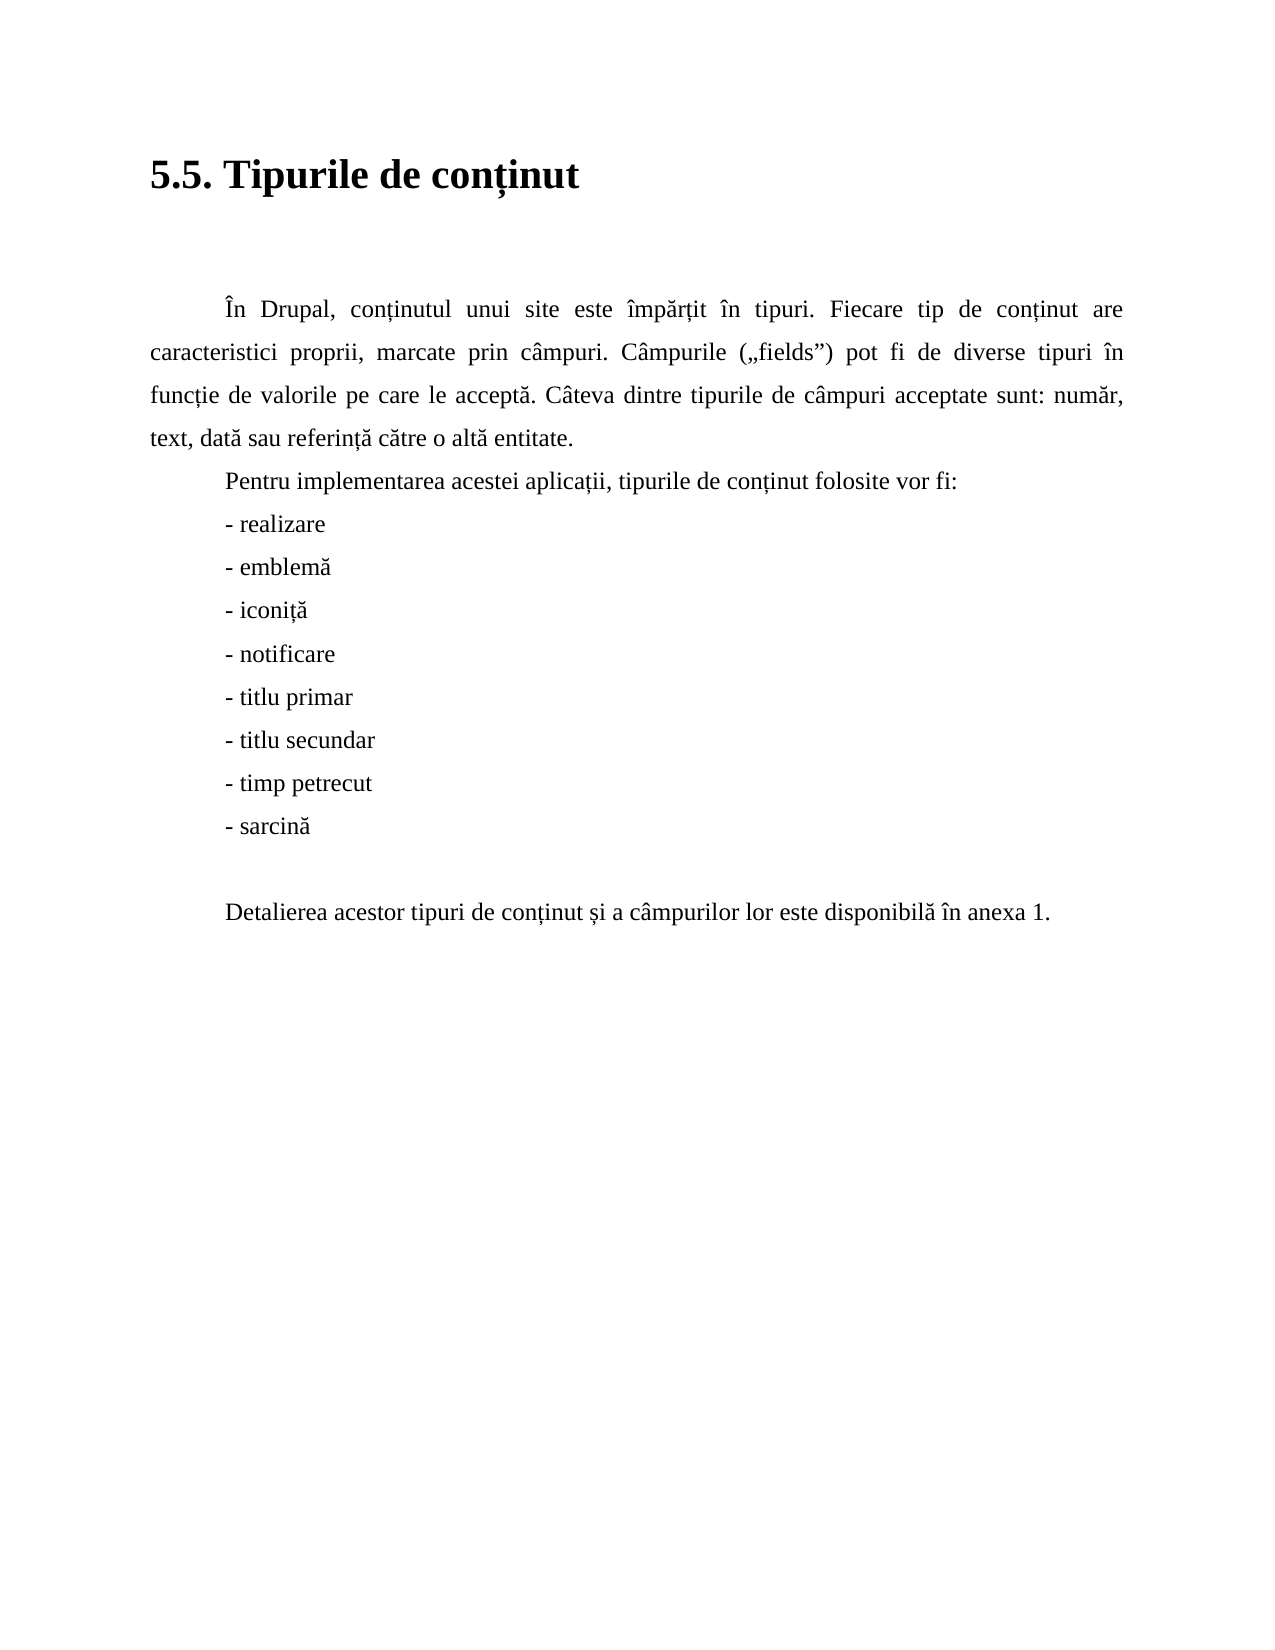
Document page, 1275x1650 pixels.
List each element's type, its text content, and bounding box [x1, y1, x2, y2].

text - titlu primar [150, 682, 1125, 711]
text - sarcină [150, 811, 1125, 840]
text - titlu secundar [150, 725, 1125, 754]
text În Drupal, conținutul unui site este împărțit în tipuri. Fiecare tip de conținut are caracteristici proprii, marcate prin câmpuri. Câmpurile („fields”) pot fi de diverse tipuri în funcție de valorile pe care le acceptă. Câteva dintre tipurile de câmpuri acceptate sunt: număr, text, dată sau referință către o altă entitate. [150, 294, 1125, 452]
text Detalierea acestor tipuri de conținut și a câmpurilor lor este disponibilă în anexa 1. [150, 897, 1125, 926]
text - emblemă [150, 552, 1125, 581]
text - iconiță [150, 596, 1125, 624]
text - timp petrecut [150, 768, 1125, 797]
text Pentru implementarea acestei aplicații, tipurile de conținut folosite vor fi: [150, 466, 1125, 495]
text 5.5. Tipurile de conținut [150, 150, 1125, 198]
text - notificare [150, 639, 1125, 667]
text - realizare [150, 509, 1125, 538]
